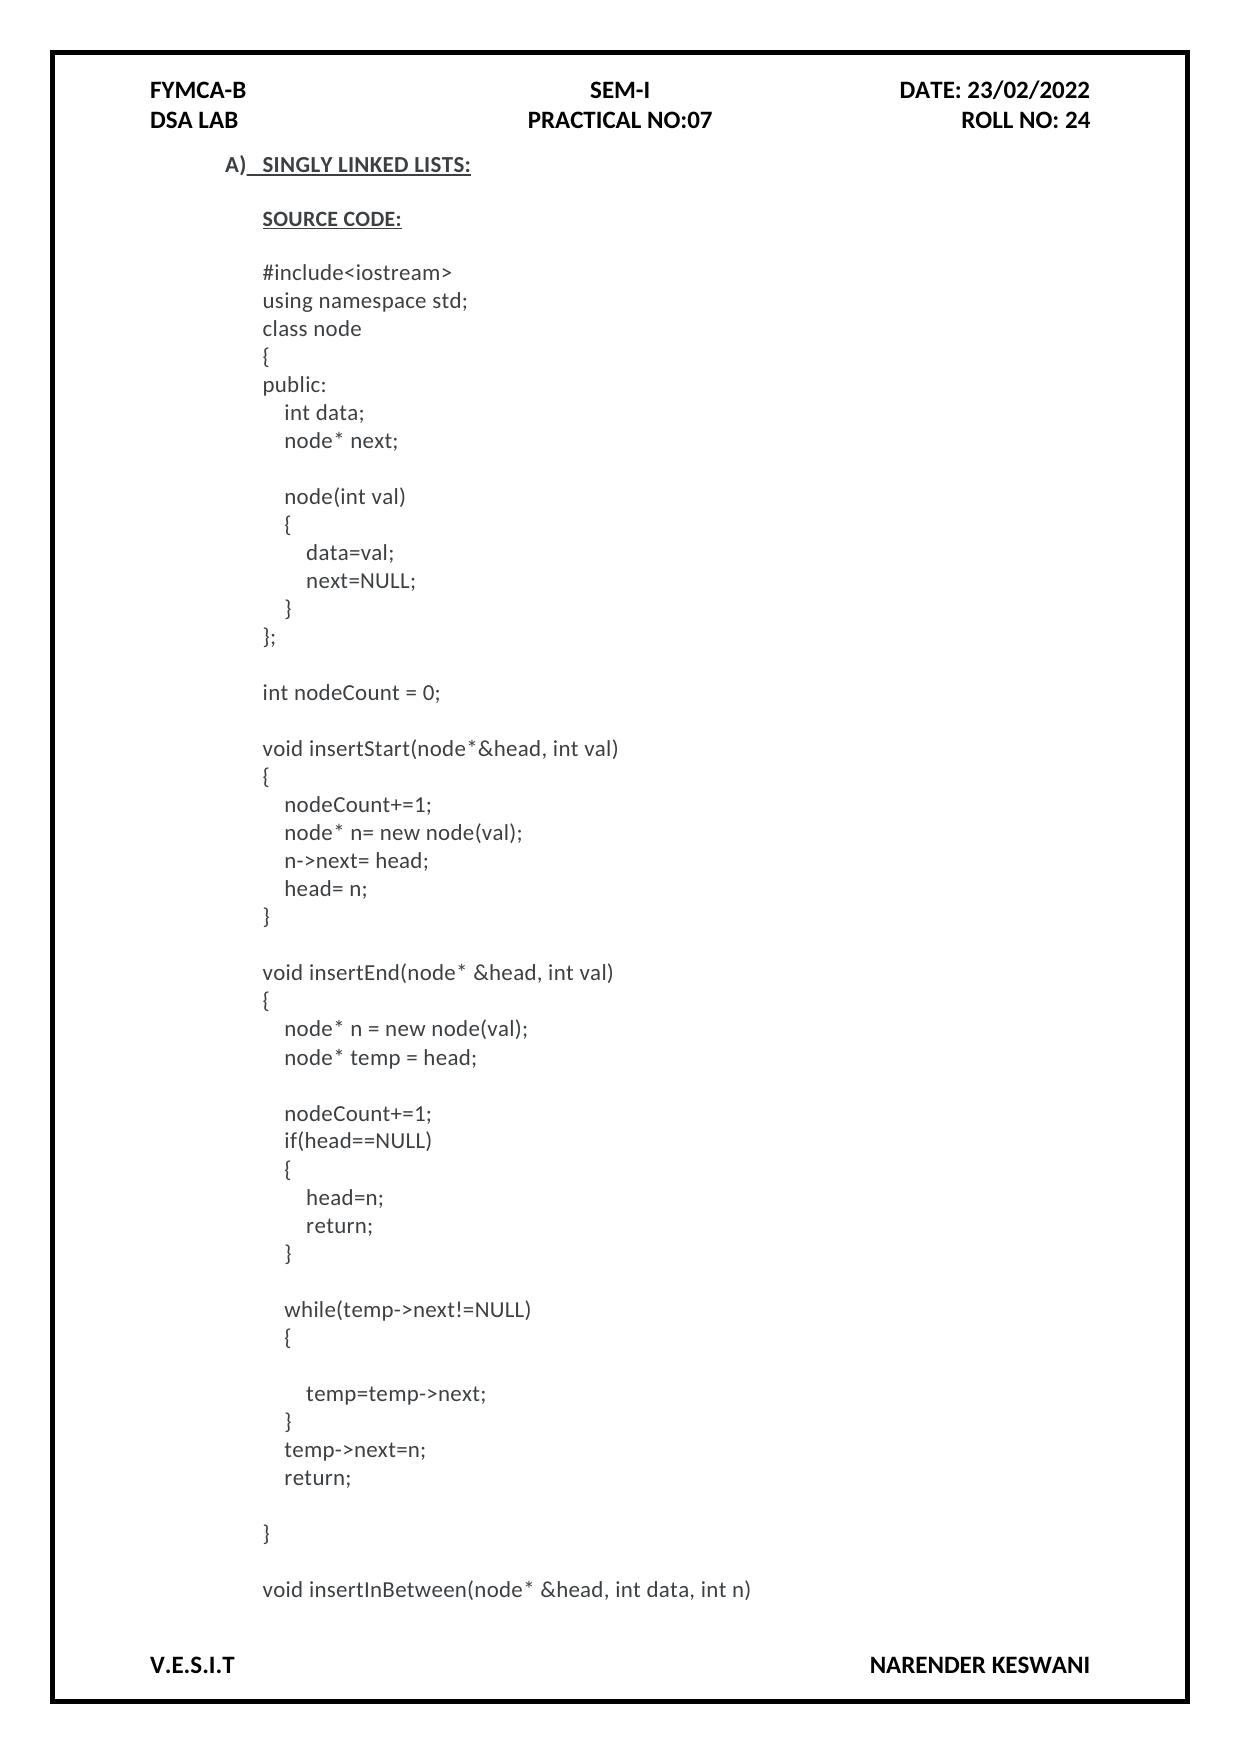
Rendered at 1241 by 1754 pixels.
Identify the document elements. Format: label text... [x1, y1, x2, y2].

list node(int val) [262, 482, 1090, 510]
list node* n= new node(val); [262, 818, 1090, 846]
list nodeCount+=1; [262, 1099, 1090, 1127]
list void insertInBetween(node* &head, int data, int n) [262, 1575, 1090, 1603]
list #include<iostream> [262, 258, 1090, 286]
list void insertStart(node*&head, int val) [262, 734, 1090, 762]
list node* next; [262, 426, 1090, 454]
list int nodeCount = 0; [262, 678, 1090, 706]
list } [262, 1407, 1090, 1435]
list return; [262, 1463, 1090, 1491]
list next=NULL; [262, 566, 1090, 594]
list SOURCE CODE: [262, 205, 1090, 231]
list nodeCount+=1; [262, 790, 1090, 818]
list return; [262, 1211, 1090, 1239]
list n->next= head; [262, 846, 1090, 874]
list } [262, 902, 1090, 931]
list temp=temp->next; [262, 1379, 1090, 1407]
list public: [262, 370, 1090, 398]
list while(temp->next!=NULL) [262, 1295, 1090, 1323]
list using namespace std; [262, 286, 1090, 314]
list SINGLY LINKED LISTS: [225, 150, 1090, 178]
list if(head==NULL) [262, 1127, 1090, 1155]
list { [262, 1155, 1090, 1183]
list { [262, 987, 1090, 1014]
list { [262, 1323, 1090, 1351]
list int data; [262, 398, 1090, 426]
list } [262, 1239, 1090, 1267]
list } [262, 1519, 1090, 1547]
list { [262, 342, 1090, 370]
list node* temp = head; [262, 1043, 1090, 1071]
list head=n; [262, 1183, 1090, 1211]
list head= n; [262, 874, 1090, 902]
list { [262, 762, 1090, 790]
list { [262, 510, 1090, 538]
list void insertEnd(node* &head, int val) [262, 958, 1090, 987]
list data=val; [262, 538, 1090, 566]
list temp->next=n; [262, 1435, 1090, 1463]
list }; [262, 622, 1090, 650]
list class node [262, 314, 1090, 342]
list node* n = new node(val); [262, 1014, 1090, 1043]
list } [262, 594, 1090, 622]
